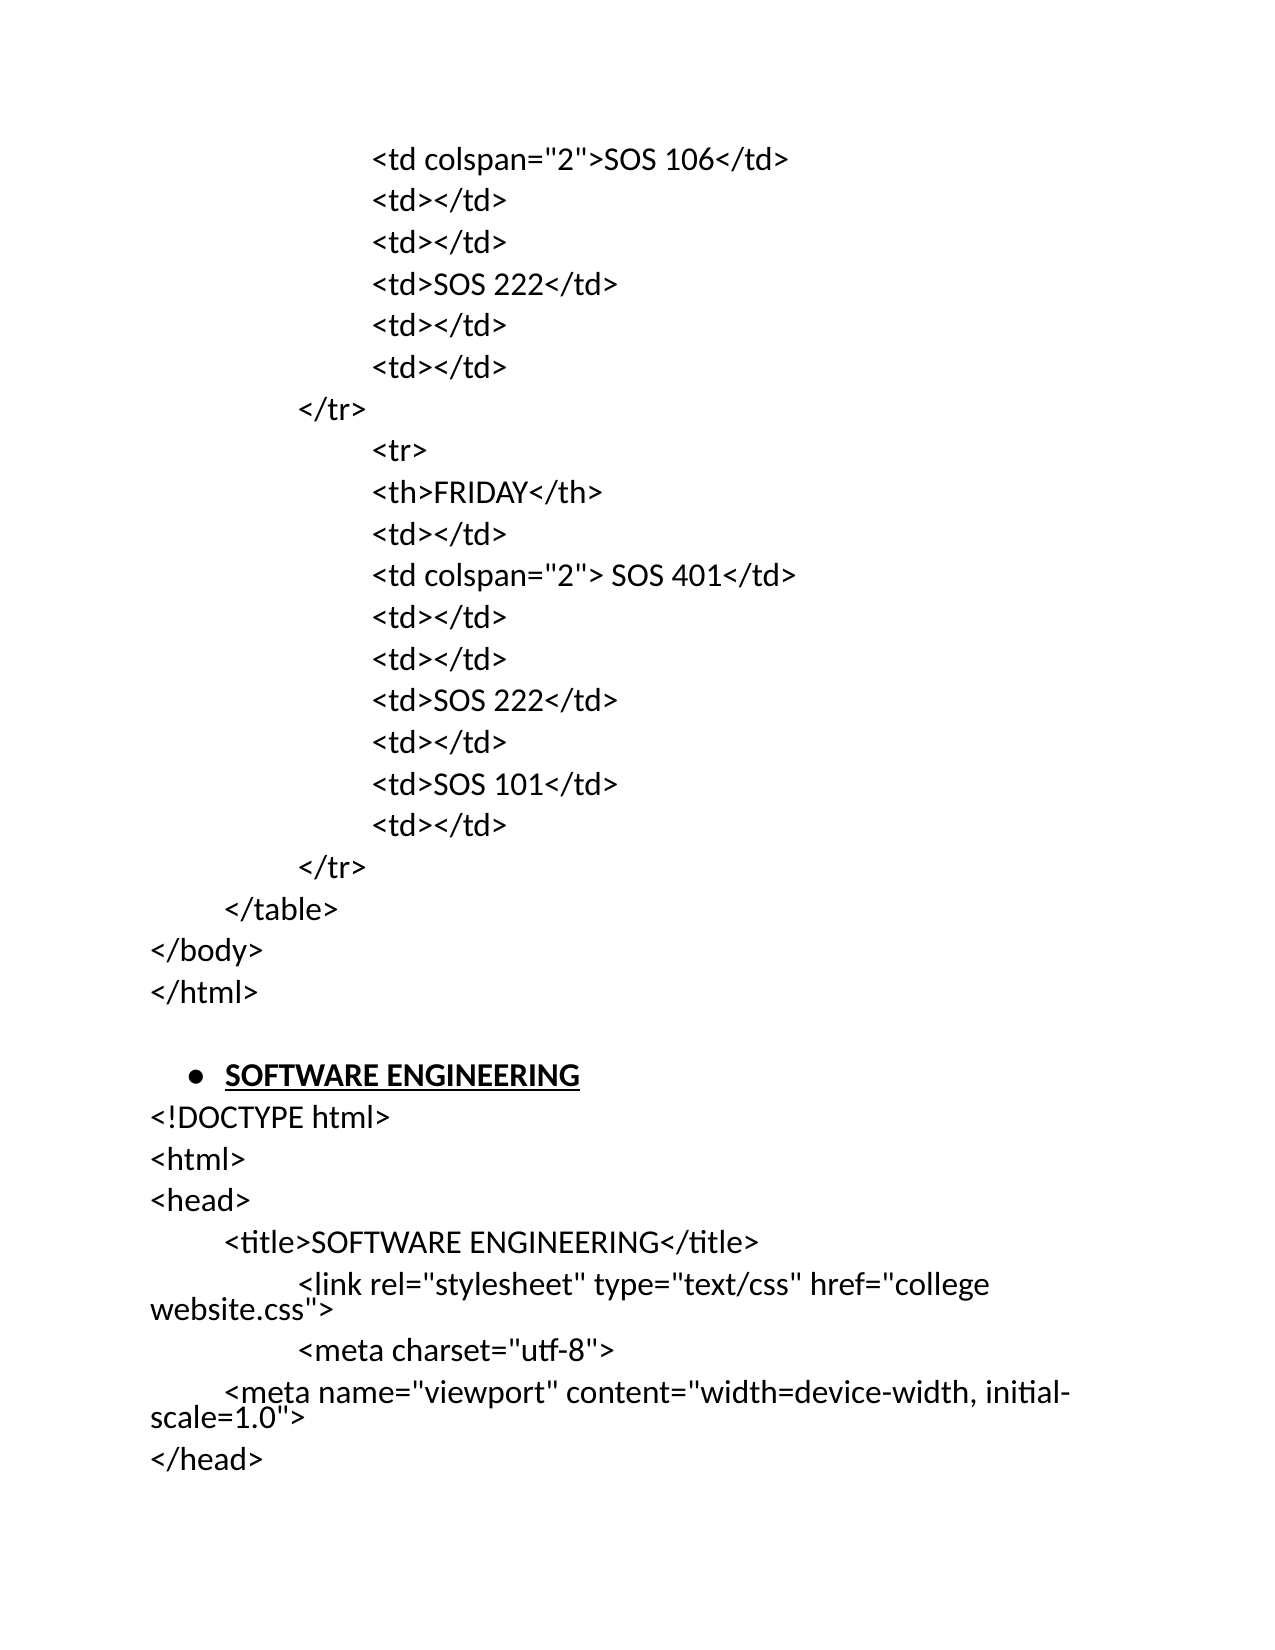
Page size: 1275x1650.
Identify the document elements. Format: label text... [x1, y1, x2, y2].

text <td>SOS 222</td> [150, 692, 1125, 717]
text <title>SOFTWARE ENGINEERING</title> [150, 1233, 1125, 1258]
text </tr> [150, 400, 1125, 425]
text <td></td> [150, 817, 1125, 842]
text <meta charset="utf-8"> [150, 1342, 1125, 1367]
text <td></td> [150, 733, 1125, 758]
text </table> [150, 900, 1125, 925]
list SOFTWARE ENGINEERING [187, 1067, 1125, 1092]
text <tr> [150, 442, 1125, 467]
text <td></td> [150, 317, 1125, 342]
text <td>SOS 101</td> [150, 775, 1125, 800]
text <td></td> [150, 650, 1125, 675]
text <td colspan="2">SOS 106</td> [150, 150, 1125, 175]
text <td colspan="2"> SOS 401</td> [150, 567, 1125, 592]
text <th>FRIDAY</th> [150, 483, 1125, 508]
text <td></td> [150, 233, 1125, 258]
text <td></td> [150, 608, 1125, 633]
text <td></td> [150, 525, 1125, 550]
text </body> [150, 942, 1125, 967]
text <td></td> [150, 358, 1125, 383]
text <link rel="stylesheet" type="text/css" href="college website.css"> [150, 1275, 1125, 1325]
text </tr> [150, 858, 1125, 883]
text <html> [150, 1150, 1125, 1175]
text <td></td> [150, 192, 1125, 217]
text <head> [150, 1192, 1125, 1217]
text <!DOCTYPE html> [150, 1108, 1125, 1133]
text </head> [150, 1450, 1125, 1475]
text <td>SOS 222</td> [150, 275, 1125, 300]
text <meta name="viewport" content="width=device-width, initial-scale=1.0"> [150, 1383, 1125, 1433]
text </html> [150, 983, 1125, 1008]
